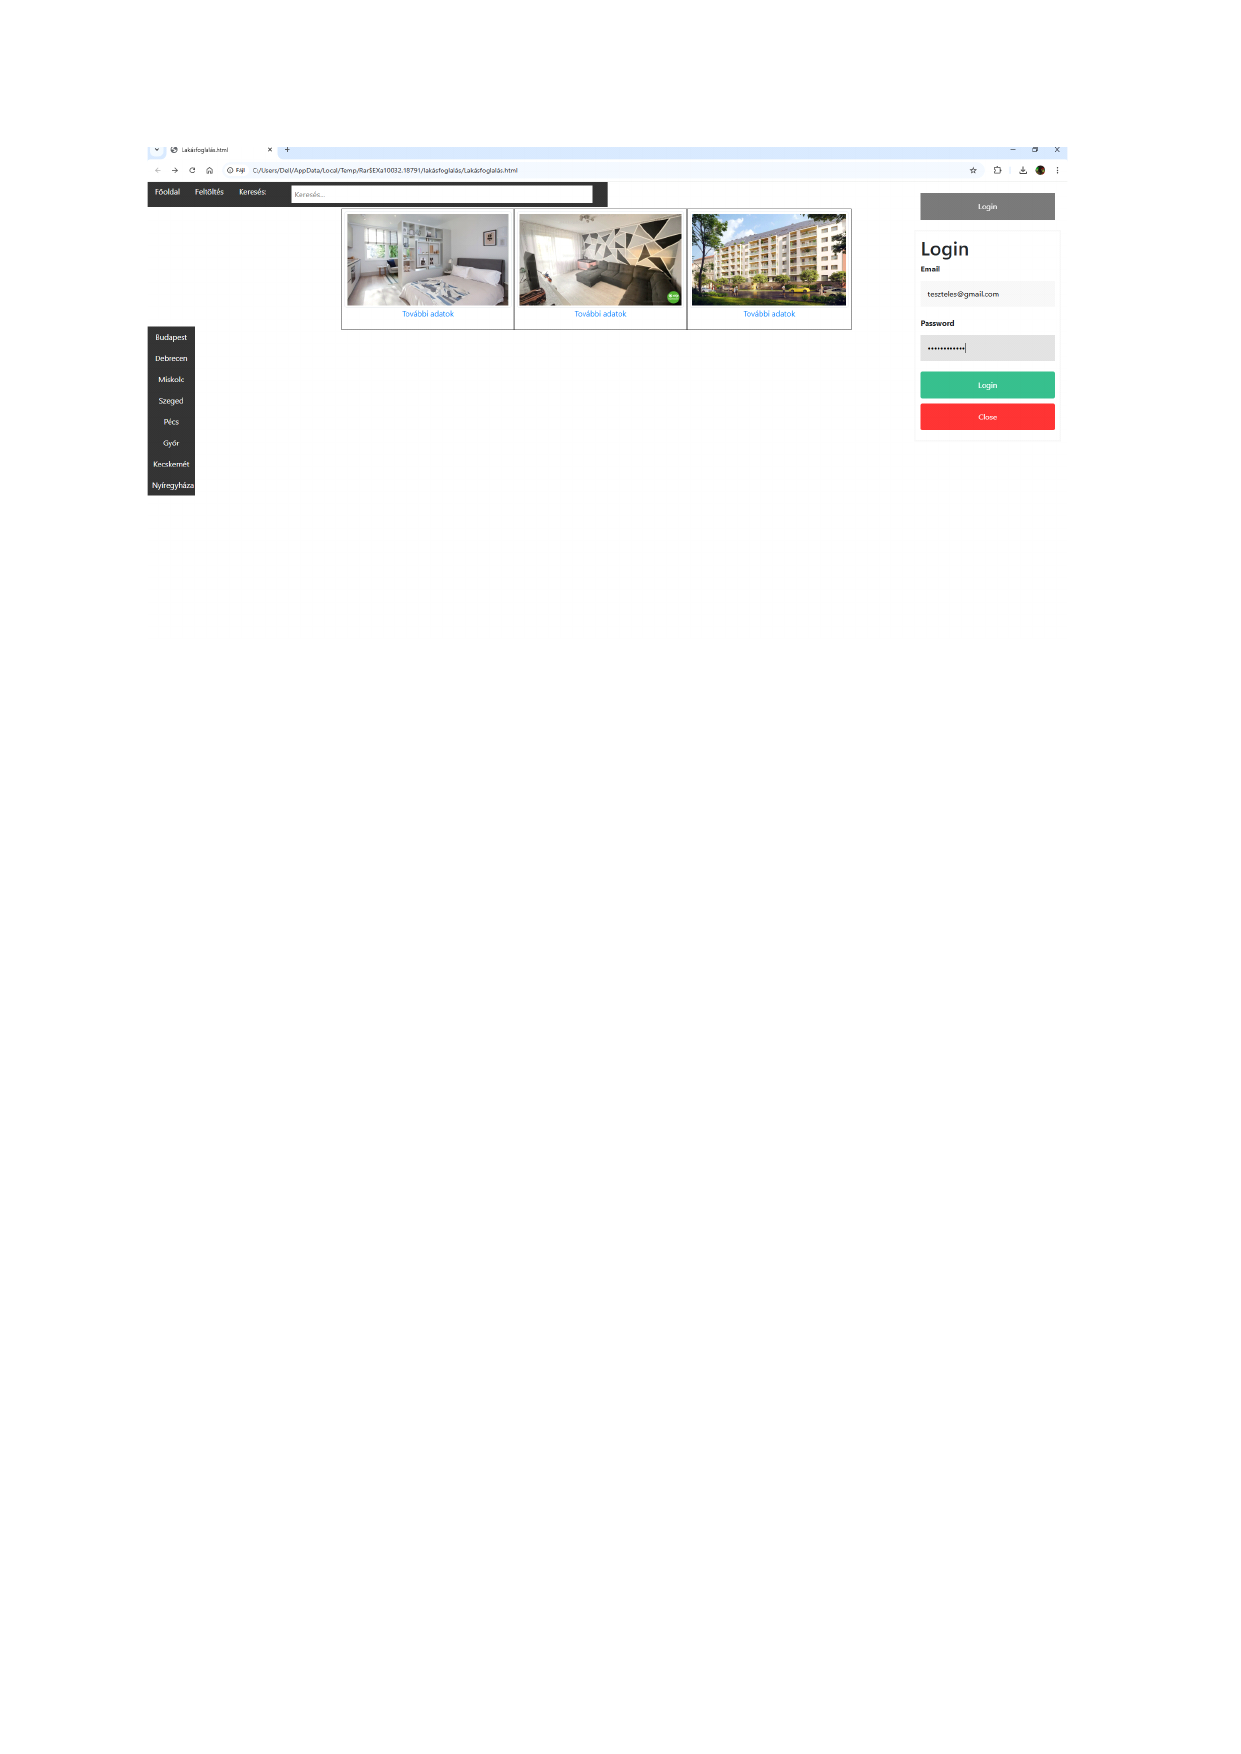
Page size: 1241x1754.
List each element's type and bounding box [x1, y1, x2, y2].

picture [147, 147, 1068, 639]
